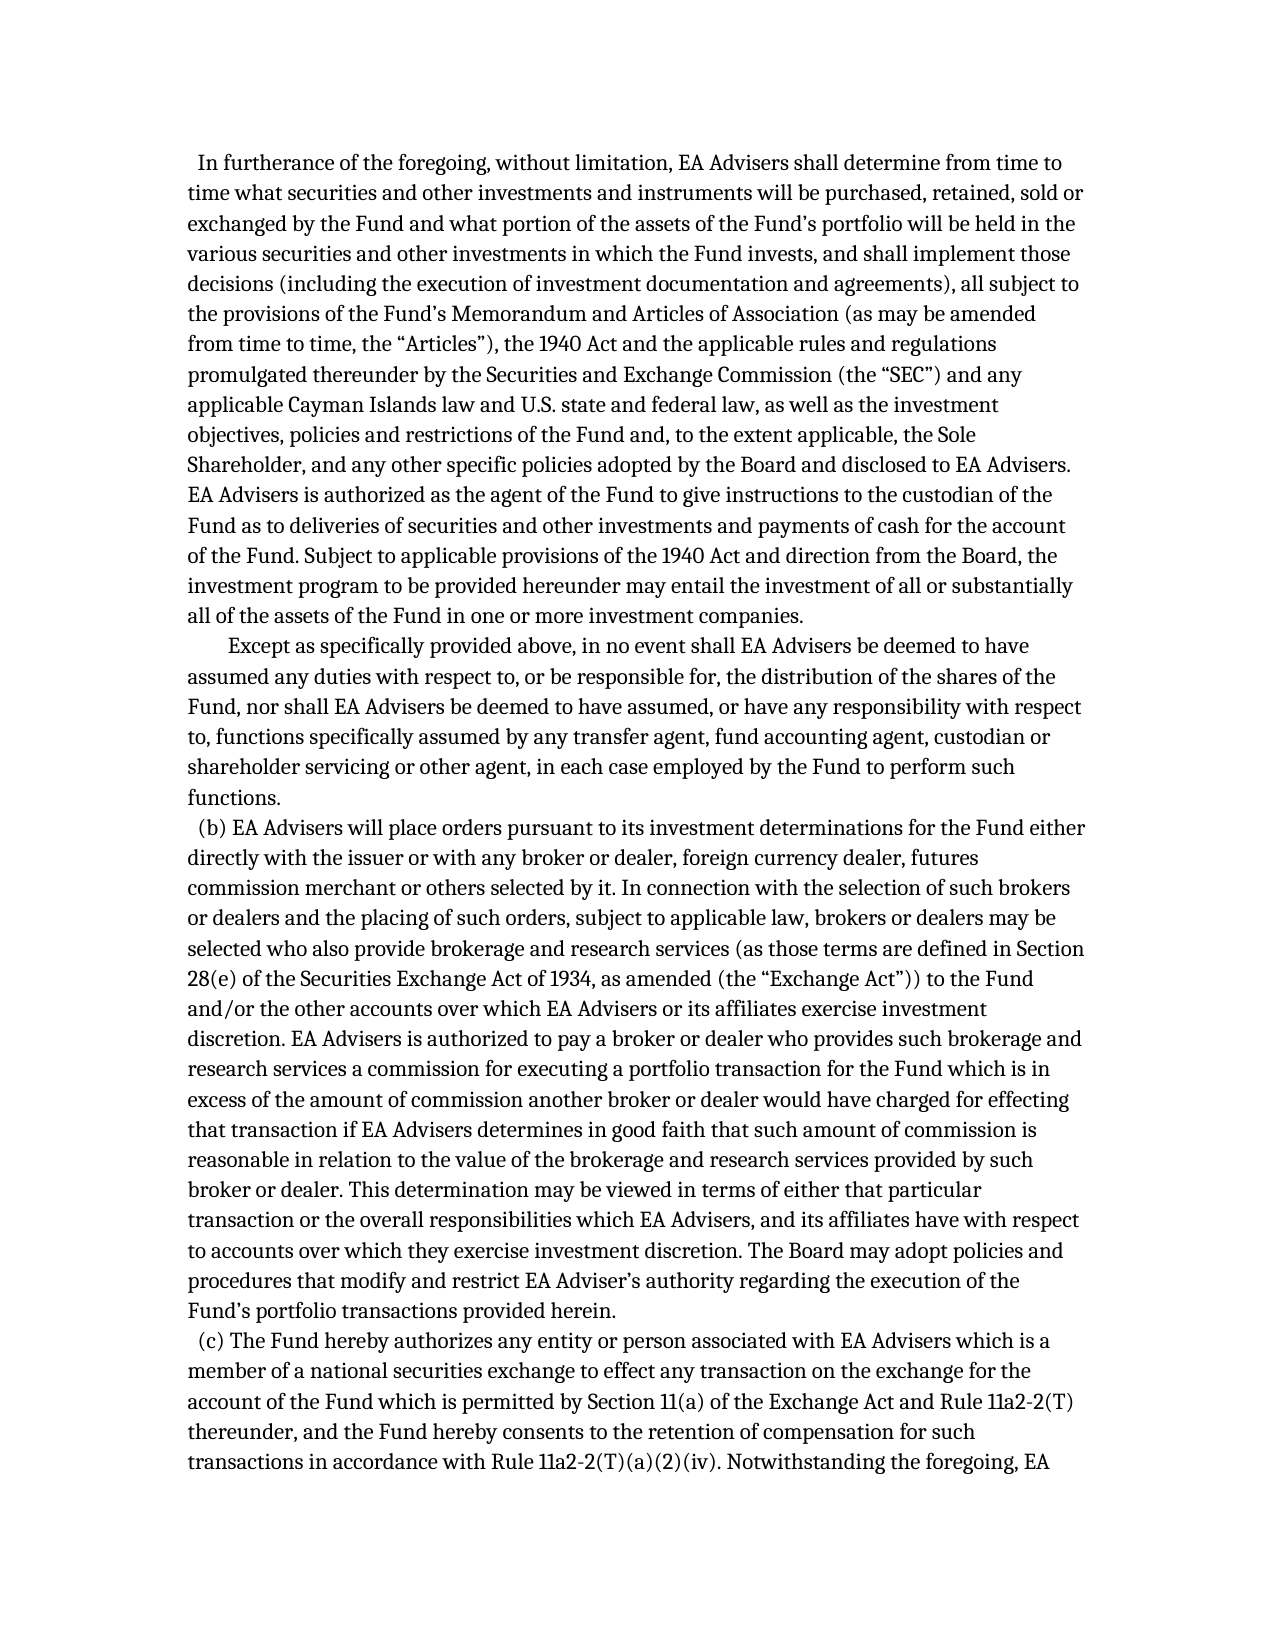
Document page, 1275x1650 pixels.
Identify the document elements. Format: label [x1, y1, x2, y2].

text [187, 150, 1087, 1475]
